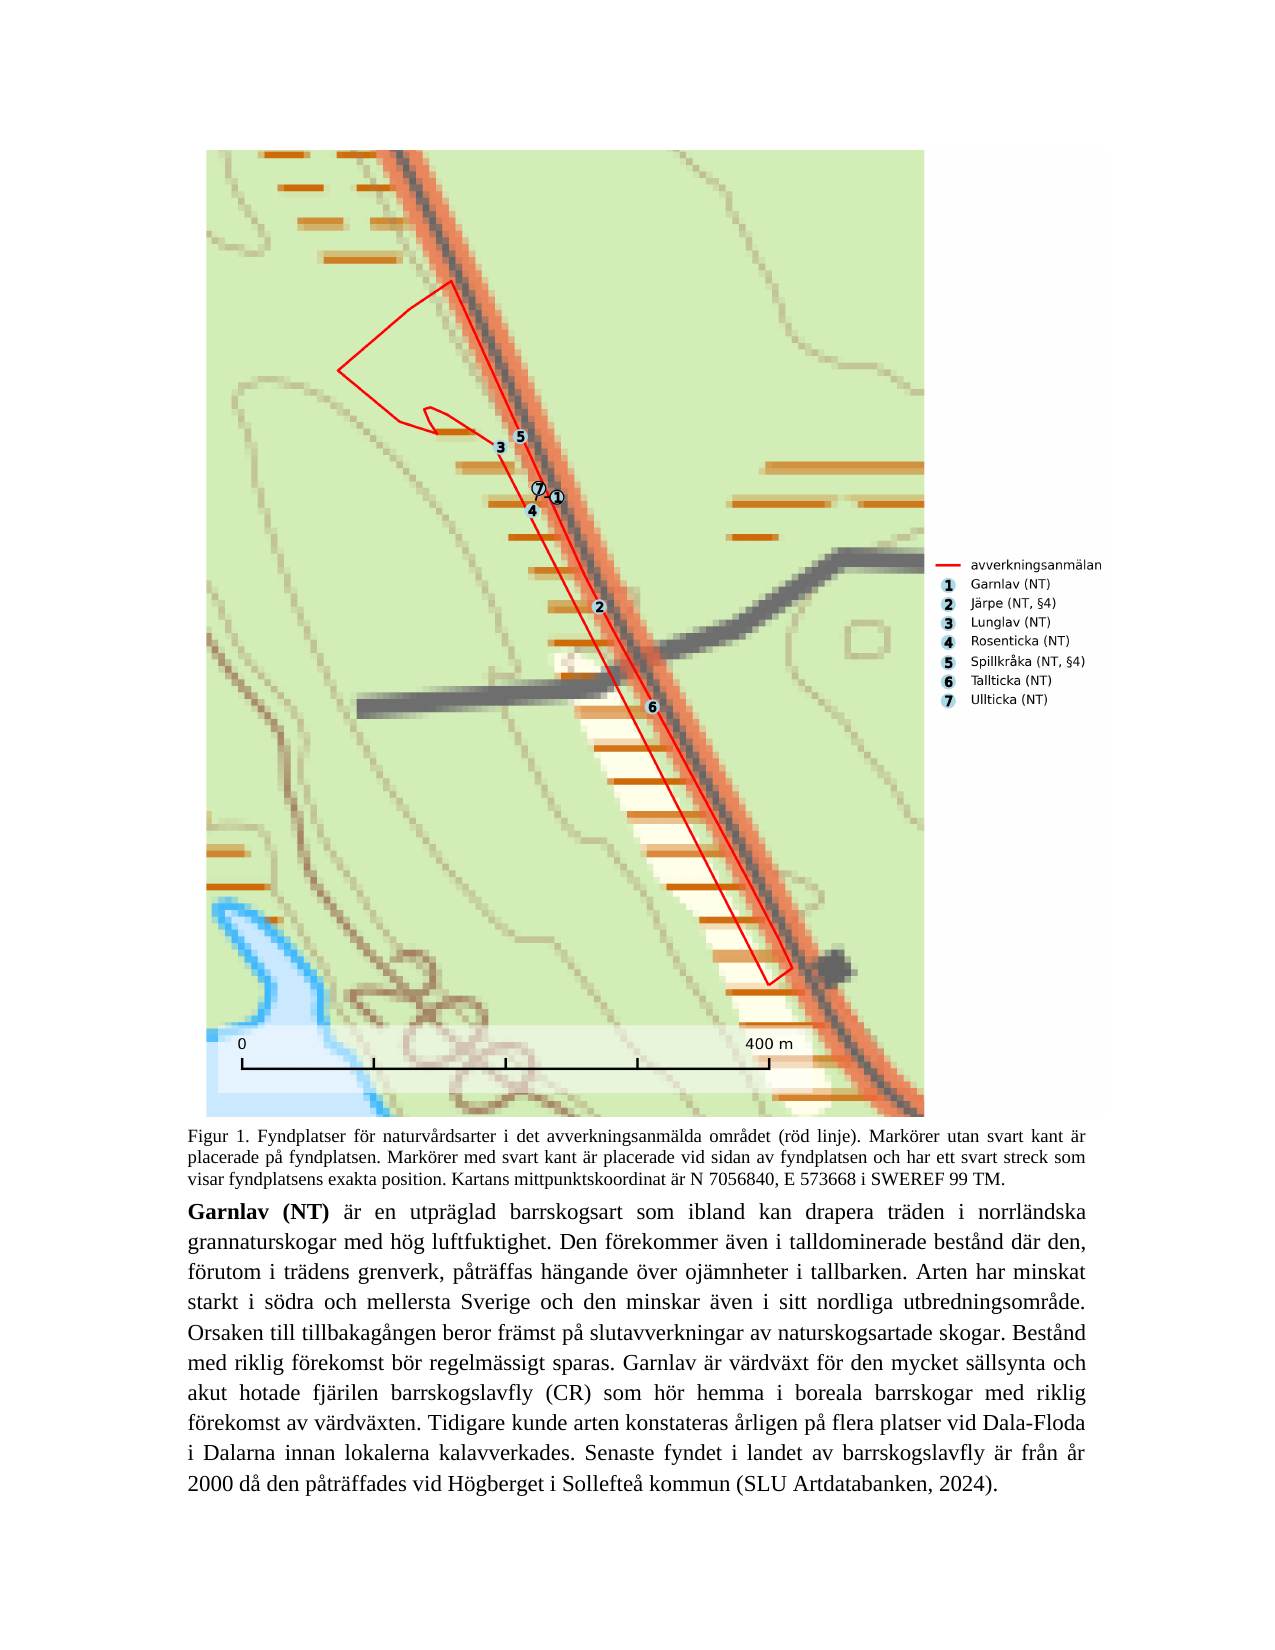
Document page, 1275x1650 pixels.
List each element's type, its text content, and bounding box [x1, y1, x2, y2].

picture [206, 150, 1107, 1117]
text Figur 1. Fyndplatser för naturvårdsarter i det avverkningsanmälda området (röd linje). Markörer utan svart kant är placerade på fyndplatsen. Markörer med svart kant är placerade vid sidan av fyndplatsen och har ett svart streck som visar fyndplatsens exakta position. Kartans mittpunktskoordinat är N 7056840, E 573668 i SWEREF 99 TM. [187, 1125, 1087, 1189]
text Garnlav (NT) är en utpräglad barrskogsart som ibland kan drapera träden i norrländska grannaturskogar med hög luftfuktighet. Den förekommer även i talldominerade bestånd där den, förutom i trädens grenverk, påträffas hängande över ojämnheter i tallbarken. Arten har minskat starkt i södra och mellersta Sverige och den minskar även i sitt nordliga utbredningsområde. Orsaken till tillbakagången beror främst på slutavverkningar av naturskogsartade skogar. Bestånd med riklig förekomst bör regelmässigt sparas. Garnlav är värdväxt för den mycket sällsynta och akut hotade fjärilen barrskogslavfly (CR) som hör hemma i boreala barrskogar med riklig förekomst av värdväxten. Tidigare kunde arten konstateras årligen på flera platser vid Dala-Floda i Dalarna innan lokalerna kalavverkades. Senaste fyndet i landet av barrskogslavfly är från år 2000 då den påträffades vid Högberget i Sollefteå kommun (SLU Artdatabanken, 2024). [187, 1198, 1087, 1496]
